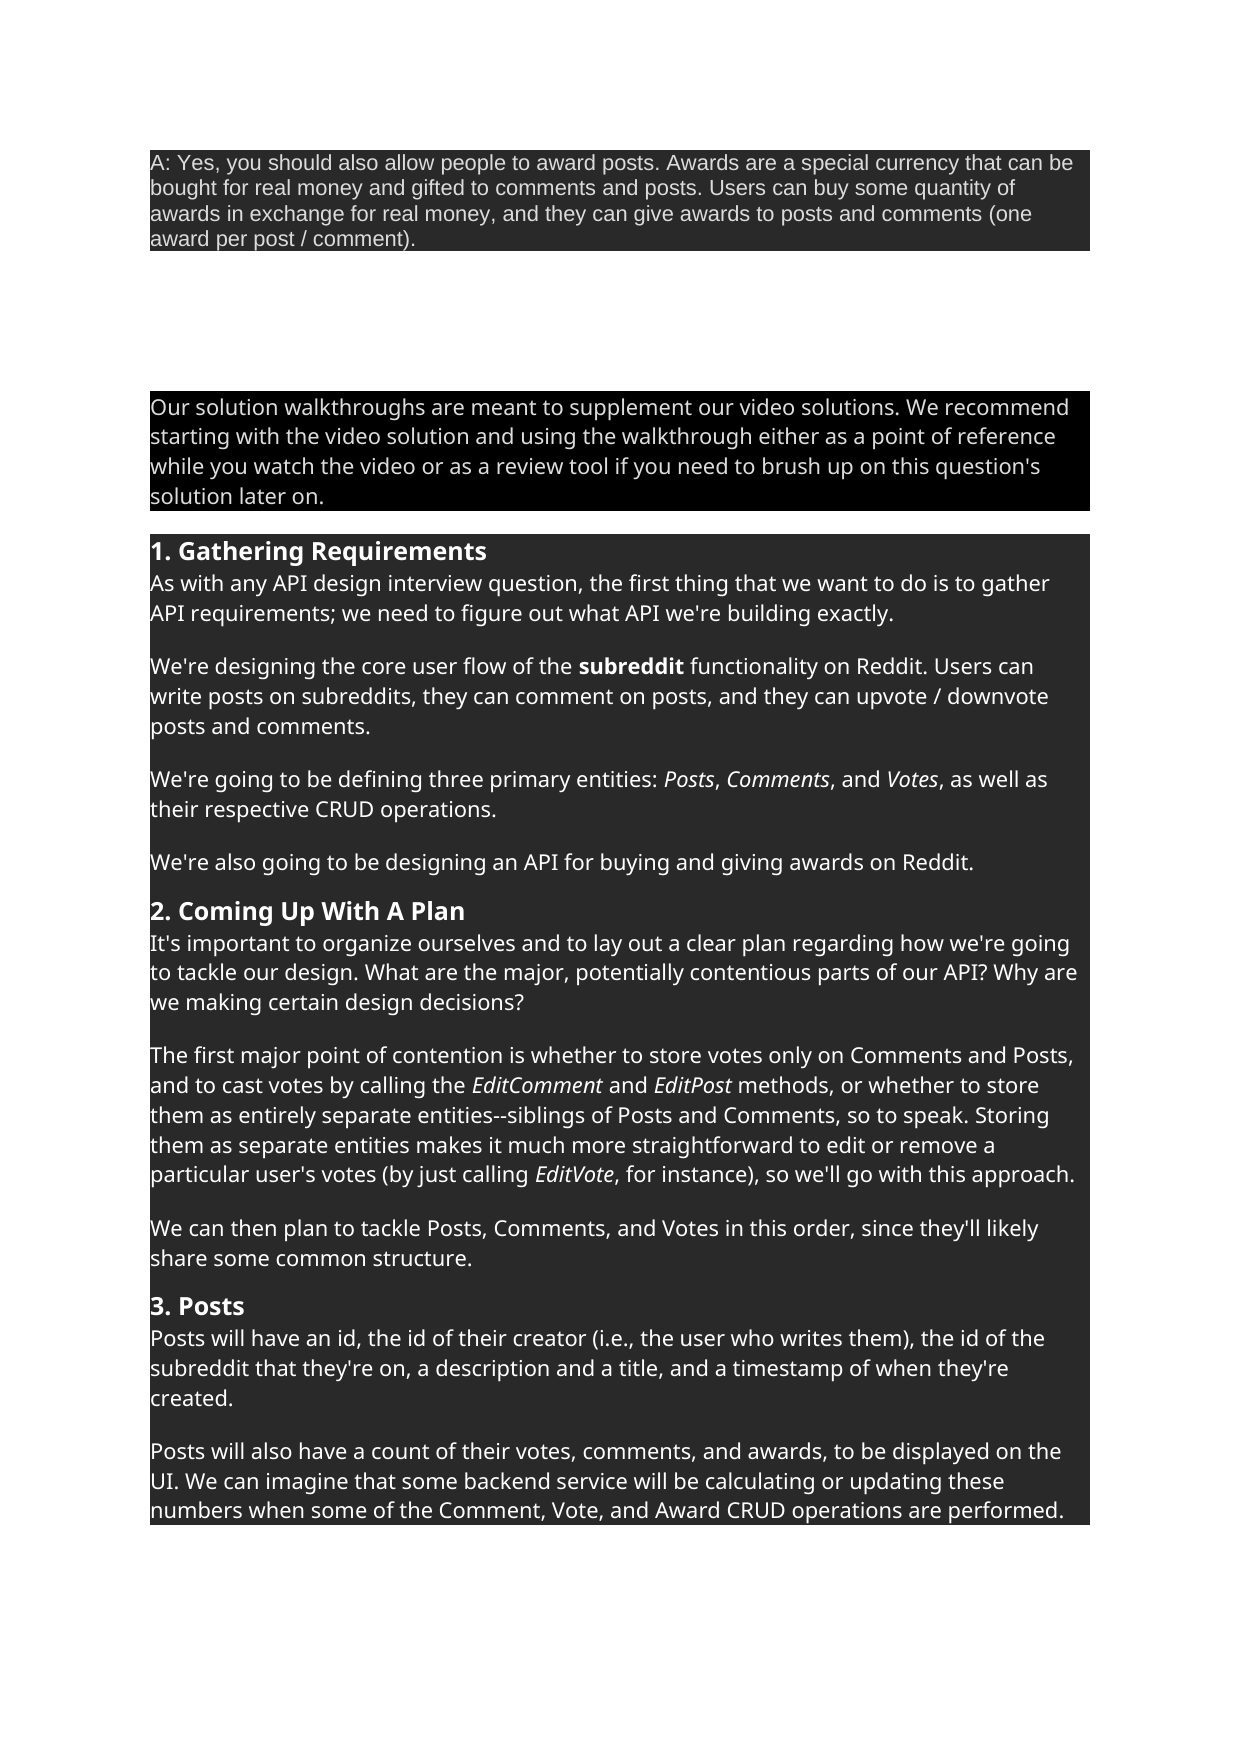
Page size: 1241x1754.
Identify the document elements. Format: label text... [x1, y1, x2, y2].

text The first major point of contention is whether to store votes only on Comments and Posts, and to cast votes by calling the EditComment and EditPost methods, or whether to store them as entirely separate entities--siblings of Posts and Comments, so to speak. Storing them as separate entities makes it much more straightforward to edit or remove a particular user's votes (by just calling EditVote, for instance), so we'll go with this approach. [150, 1040, 1090, 1189]
text Posts will have an id, the id of their creator (i.e., the user who writes them), the id of the subreddit that they're on, a description and a title, and a timestamp of when they're created. [150, 1323, 1090, 1412]
text We're also going to be designing an API for buying and giving awards on Reddit. [150, 847, 1090, 877]
text 2. Coming Up With A Plan [150, 893, 1090, 927]
text 3. Posts [150, 1289, 1090, 1323]
text We can then plan to tackle Posts, Comments, and Votes in this order, since they'll likely share some common structure. [150, 1213, 1090, 1272]
text It's important to organize ourselves and to lay out a clear plan regarding how we're going to tackle our design. What are the major, potentially contentious parts of our API? Why are we making certain design decisions? [150, 927, 1090, 1017]
text We're designing the core user flow of the subreddit functionality on Reddit. Users can write posts on subreddits, they can comment on posts, and they can upvote / downvote posts and comments. [150, 651, 1090, 741]
text As with any API design interview question, the first thing that we want to do is to gather API requirements; we need to figure out what API we're building exactly. [150, 568, 1090, 628]
text We're going to be defining three primary entities: Posts, Comments, and Votes, as well as their respective CRUD operations. [150, 764, 1090, 823]
text Our solution walkthroughs are meant to supplement our video solutions. We recommend starting with the video solution and using the walkthrough either as a point of reference while you watch the video or as a review tool if you need to brush up on this question's solution later on. [150, 391, 1090, 511]
text 1. Gathering Requirements [150, 534, 1090, 568]
text A: Yes, you should also allow people to award posts. Awards are a special currency that can be bought for real money and gifted to comments and posts. Users can buy some quantity of awards in exchange for real money, and they can give awards to posts and comments (one award per post / comment). [150, 150, 1090, 251]
text Posts will also have a count of their votes, comments, and awards, to be displayed on the UI. We can imagine that some backend service will be calculating or updating these numbers when some of the Comment, Vote, and Award CRUD operations are performed. [150, 1436, 1090, 1525]
